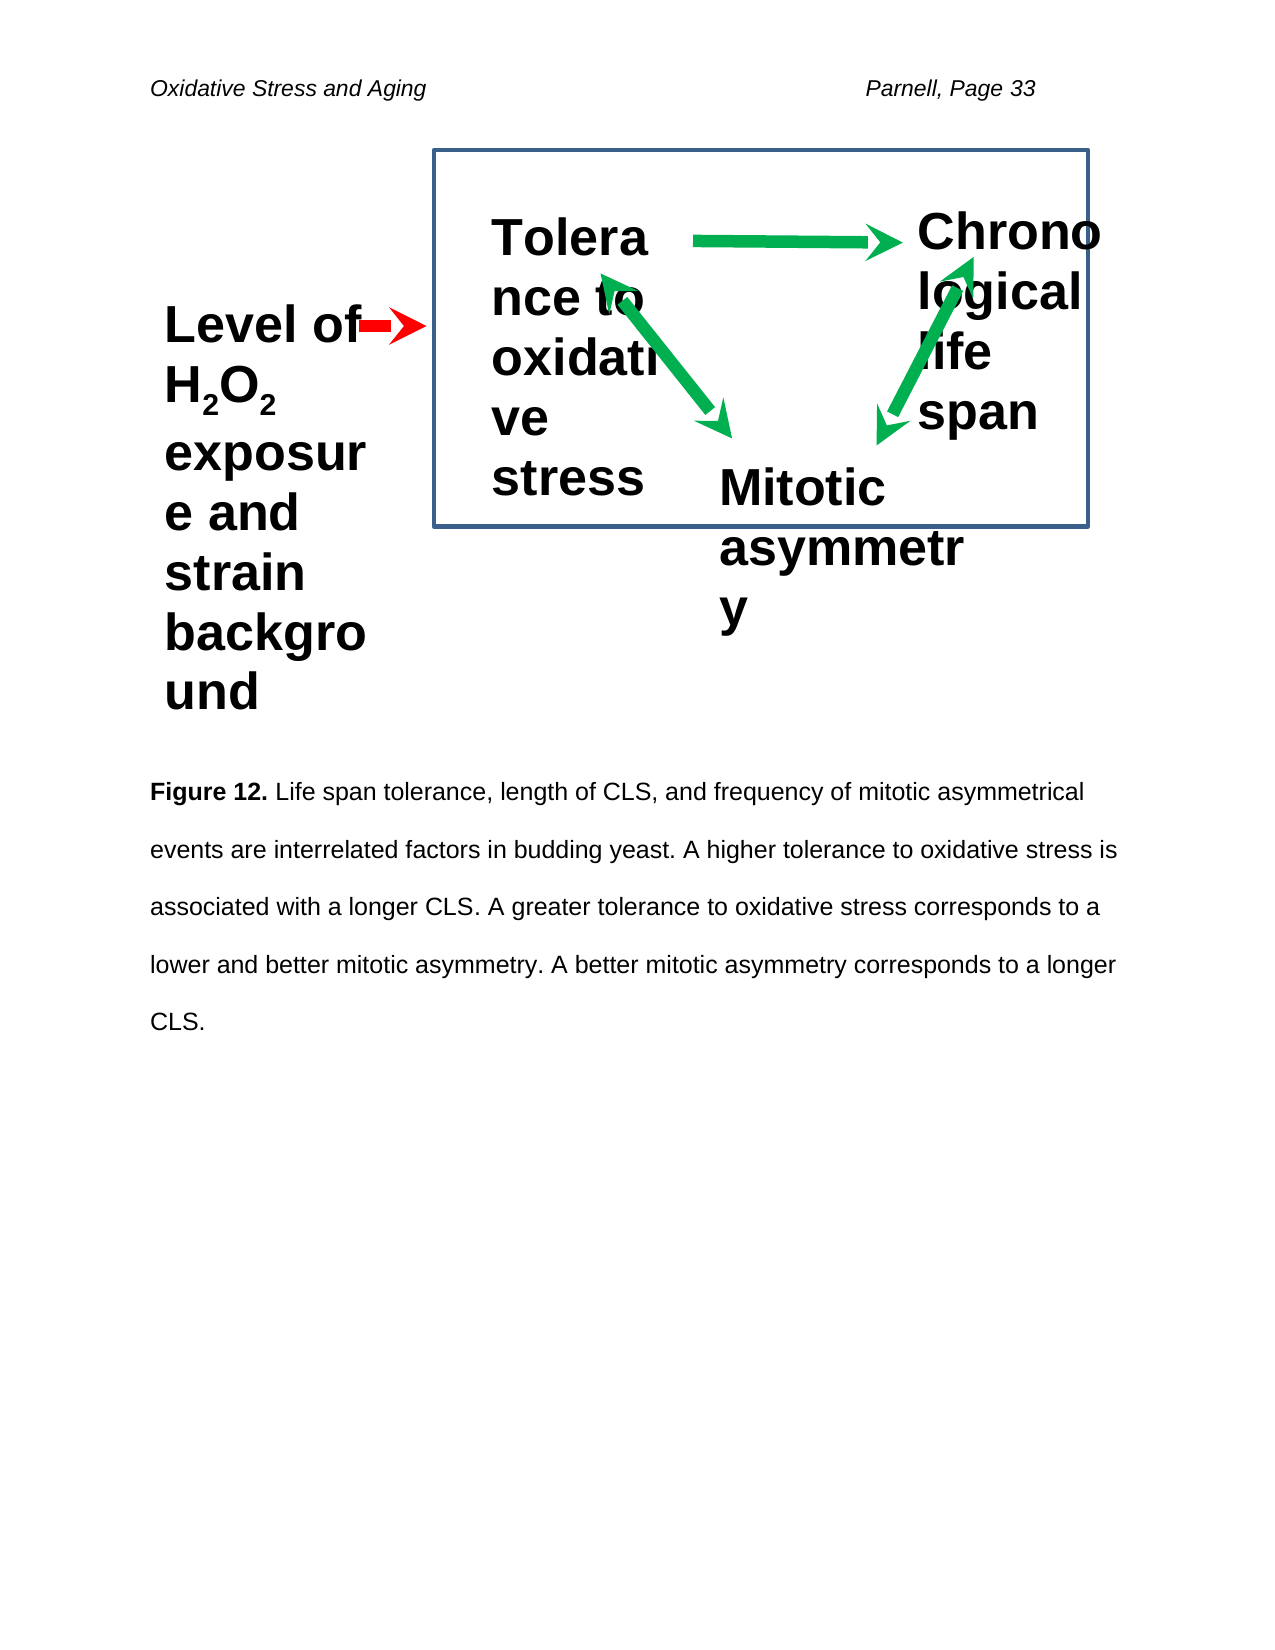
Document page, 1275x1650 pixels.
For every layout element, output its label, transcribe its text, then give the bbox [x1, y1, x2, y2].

text Figure 12. Life span tolerance, length of CLS, and frequency of mitotic asymmetrical events are interrelated factors in budding yeast. A higher tolerance to oxidative stress is associated with a longer CLS. A greater tolerance to oxidative stress corresponds to a lower and better mitotic asymmetry. A better mitotic asymmetry corresponds to a longer CLS. [150, 777, 1125, 1036]
